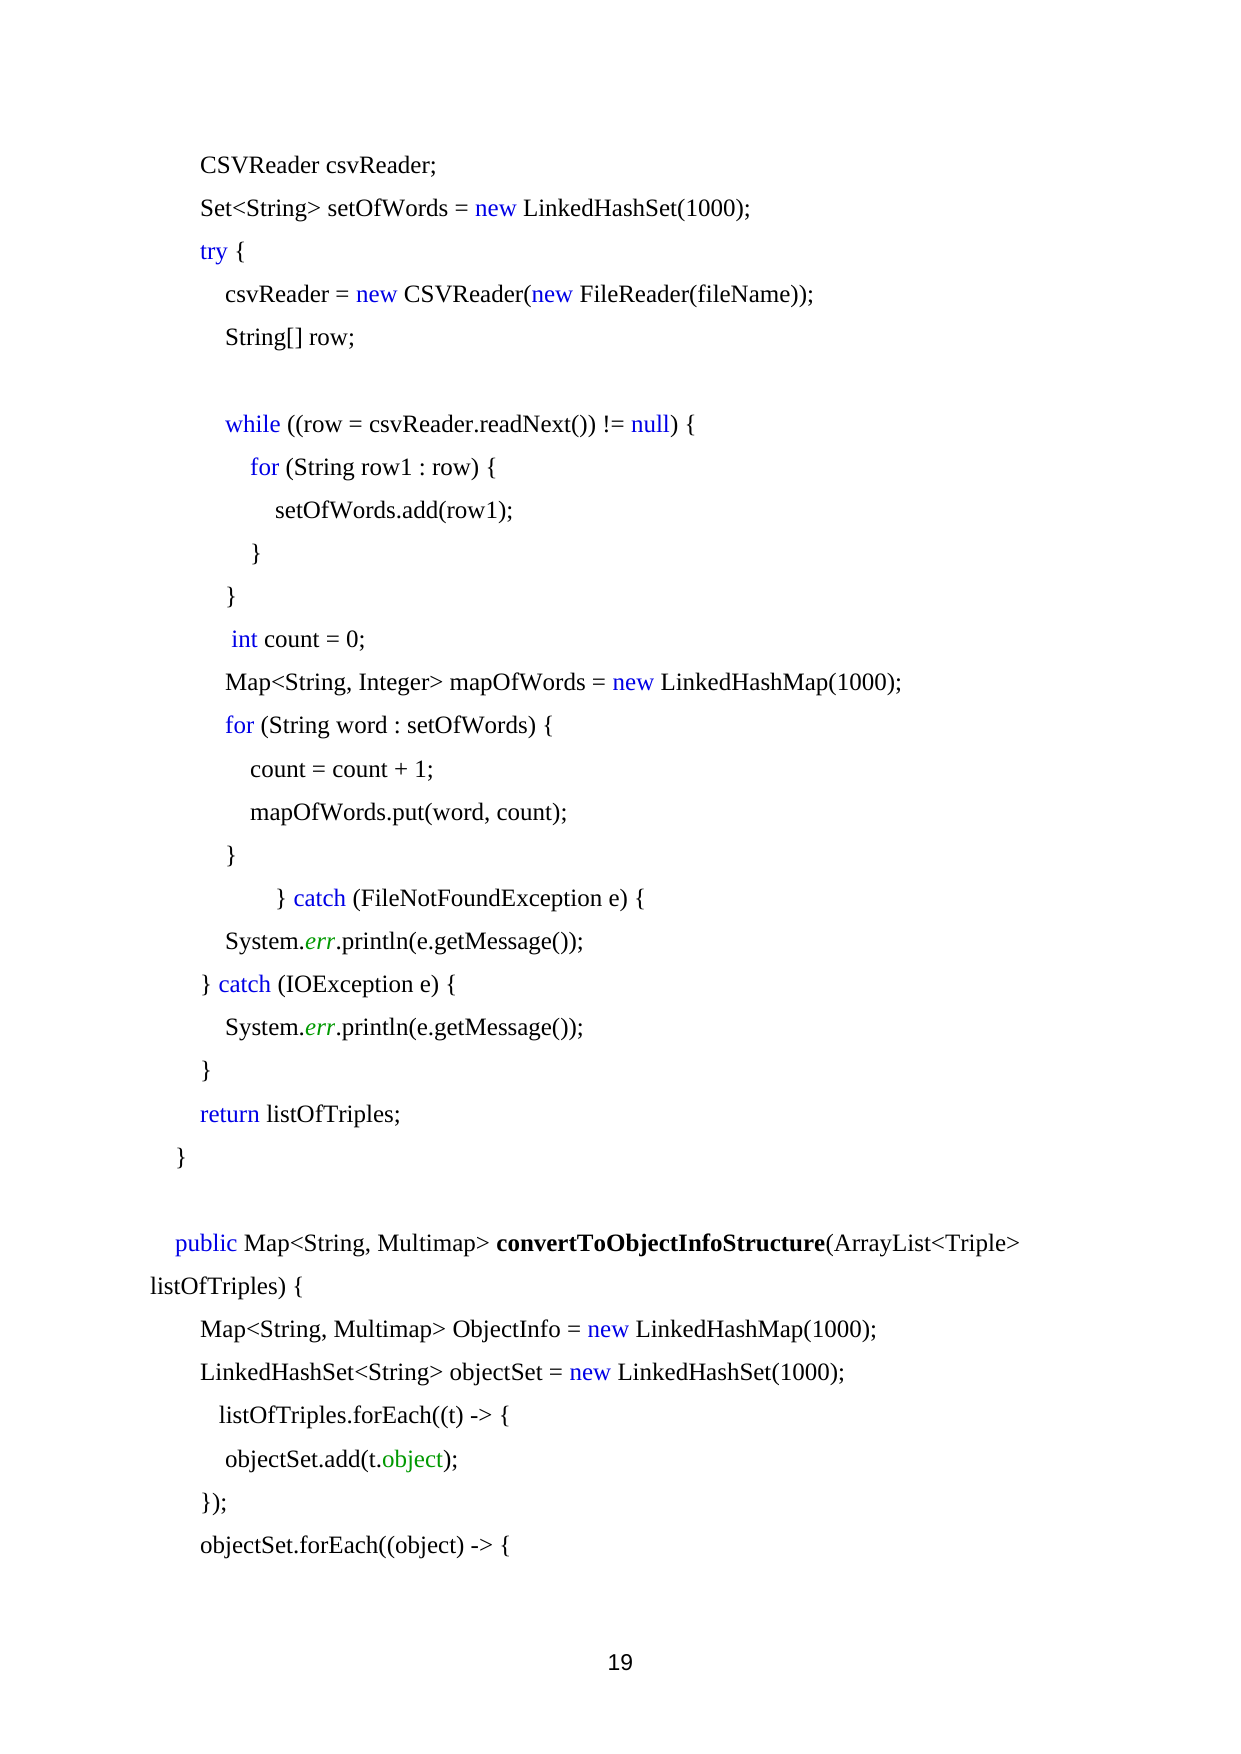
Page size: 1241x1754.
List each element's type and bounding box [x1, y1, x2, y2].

text [150, 150, 1090, 1559]
